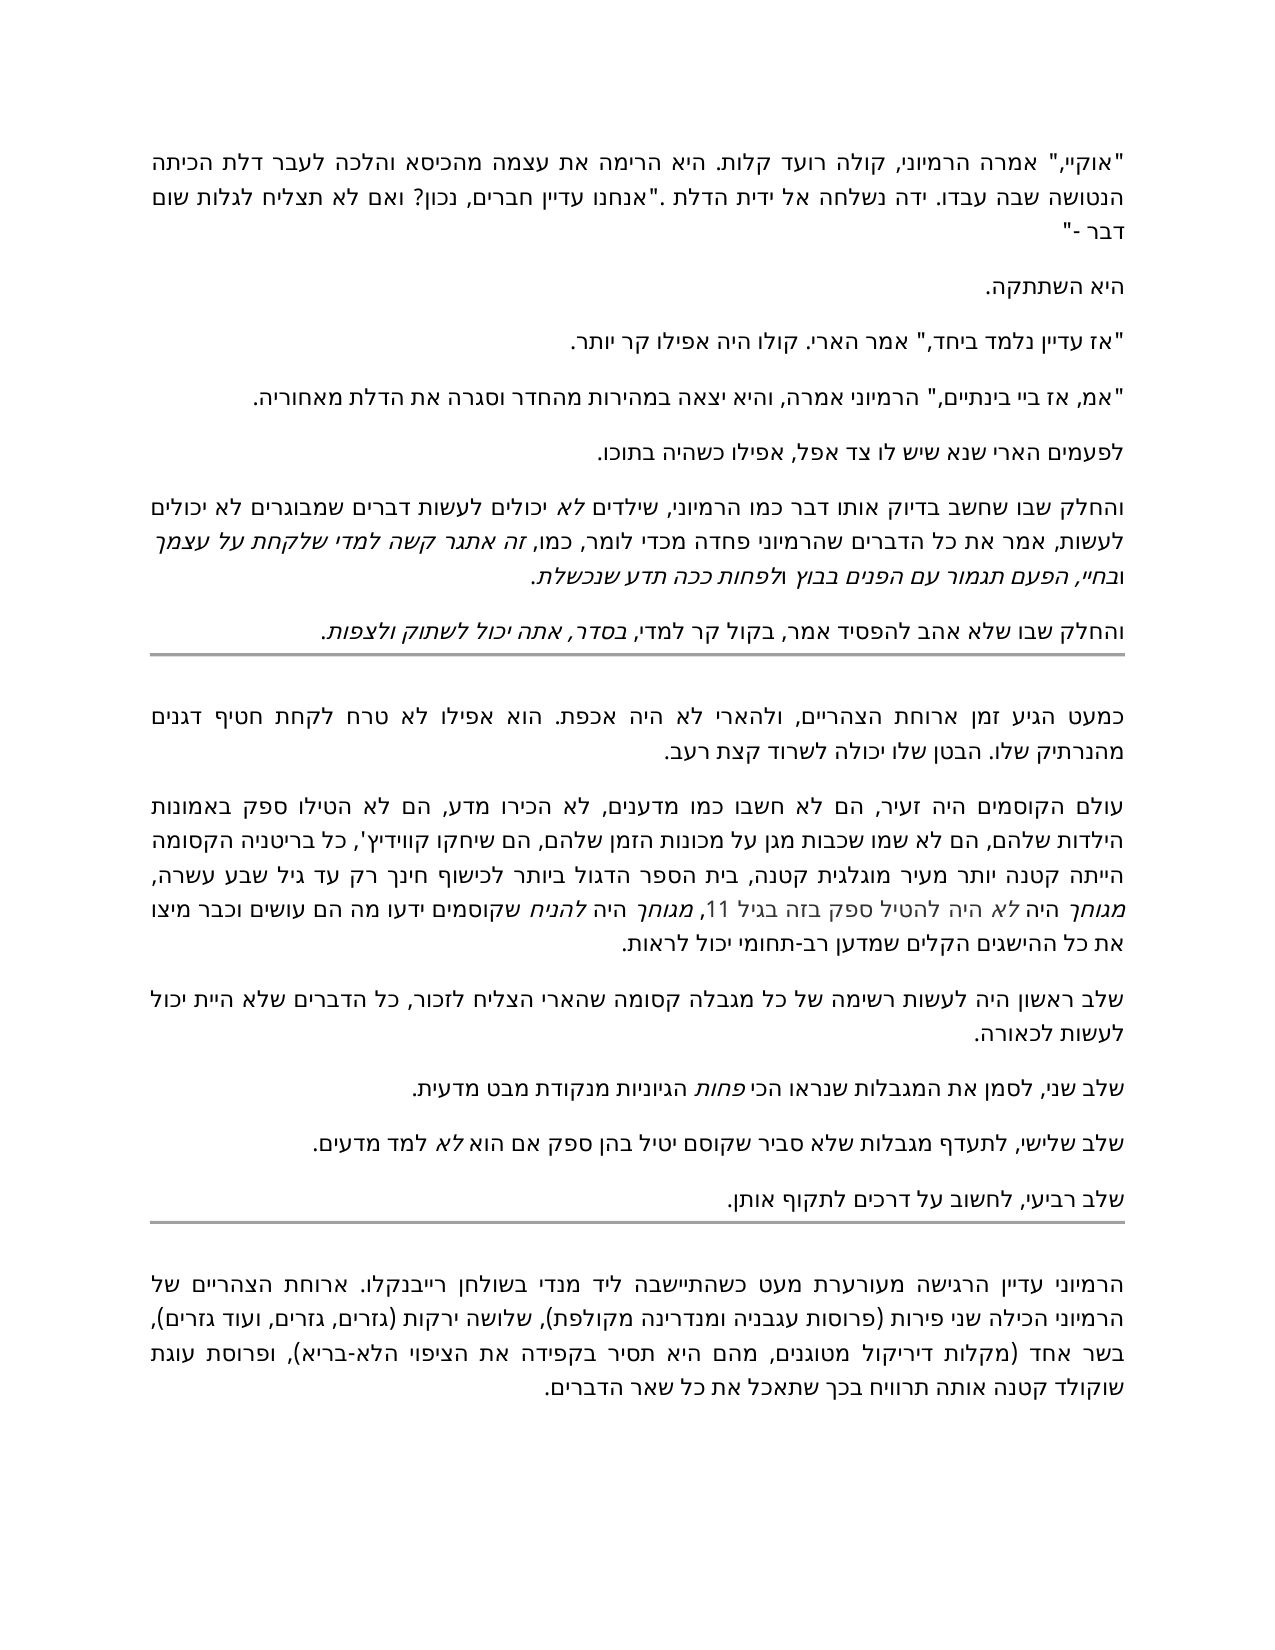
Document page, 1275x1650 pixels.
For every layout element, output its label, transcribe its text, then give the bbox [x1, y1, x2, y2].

text שלב רביעי, לחשוב על דרכים לתקוף אותן. [150, 1186, 1125, 1216]
text "אמ, אז ביי בינתיים," הרמיוני אמרה, והיא יצאה במהירות מהחדר וסגרה את הדלת מאחוריה. [150, 384, 1125, 414]
text שלב ראשון היה לעשות רשימה של כל מגבלה קסומה שהארי הצליח לזכור, כל הדברים שלא היית יכול לעשות לכאורה. [150, 986, 1125, 1051]
text והחלק שבו שלא אהב להפסיד אמר, בקול קר למדי, בסדר, אתה יכול לשתוק ולצפות. [150, 619, 1125, 649]
text עולם הקוסמים היה זעיר, הם לא חשבו כמו מדענים, לא הכירו מדע, הם לא הטילו ספק באמונות הילדות שלהם, הם לא שמו שכבות מגן על מכונות הזמן שלהם, הם שיחקו קווידיץ', כל בריטניה הקסומה הייתה קטנה יותר מעיר מוגלגית קטנה, בית הספר הדגול ביותר לכישוף חינך רק עד גיל שבע עשרה, מגוחך היה לא היה להטיל ספק בזה בגיל 11, מגוחך היה להניח שקוסמים ידעו מה הם עושים וכבר מיצו את כל ההישגים הקלים שמדען רב-תחומי יכול לראות. [150, 794, 1125, 961]
text כמעט הגיע זמן ארוחת הצהריים, ולהארי לא היה אכפת. הוא אפילו לא טרח לקחת חטיף דגנים מהנרתיק שלו. הבטן שלו יכולה לשרוד קצת רעב. [150, 704, 1125, 768]
text לפעמים הארי שנא שיש לו צד אפל, אפילו כשהיה בתוכו. [150, 439, 1125, 469]
text והחלק שבו שחשב בדיוק אותו דבר כמו הרמיוני, שילדים לא יכולים לעשות דברים שמבוגרים לא יכולים לעשות, אמר את כל הדברים שהרמיוני פחדה מכדי לומר, כמו, זה אתגר קשה למדי שלקחת על עצמך ובחיי, הפעם תגמור עם הפנים בבוץ ולפחות ככה תדע שנכשלת. [150, 495, 1125, 593]
text שלב שני, לסמן את המגבלות שנראו הכי פחות הגיוניות מנקודת מבט מדעית. [150, 1076, 1125, 1106]
text הרמיוני עדיין הרגישה מעורערת מעט כשהתיישבה ליד מנדי בשולחן רייבנקלו. ארוחת הצהריים של הרמיוני הכילה שני פירות (פרוסות עגבניה ומנדרינה מקולפת), שלושה ירקות (גזרים, גזרים, ועוד גזרים), בשר אחד (מקלות דיריקול מטוגנים, מהם היא תסיר בקפידה את הציפוי הלא-בריא), ופרוסת עוגת שוקולד קטנה אותה תרוויח בכך שתאכל את כל שאר הדברים. [150, 1272, 1125, 1405]
text "אז עדיין נלמד ביחד," אמר הארי. קולו היה אפילו קר יותר. [150, 329, 1125, 359]
text "אוקיי," אמרה הרמיוני, קולה רועד קלות. היא הרימה את עצמה מהכיסא והלכה לעבר דלת הכיתה הנטושה שבה עבדו. ידה נשלחה אל ידית הדלת ."אנחנו עדיין חברים, נכון? ואם לא תצליח לגלות שום דבר -" [150, 150, 1125, 249]
text שלב שלישי, לתעדף מגבלות שלא סביר שקוסם יטיל בהן ספק אם הוא לא למד מדעים. [150, 1131, 1125, 1161]
text היא השתתקה. [150, 274, 1125, 304]
